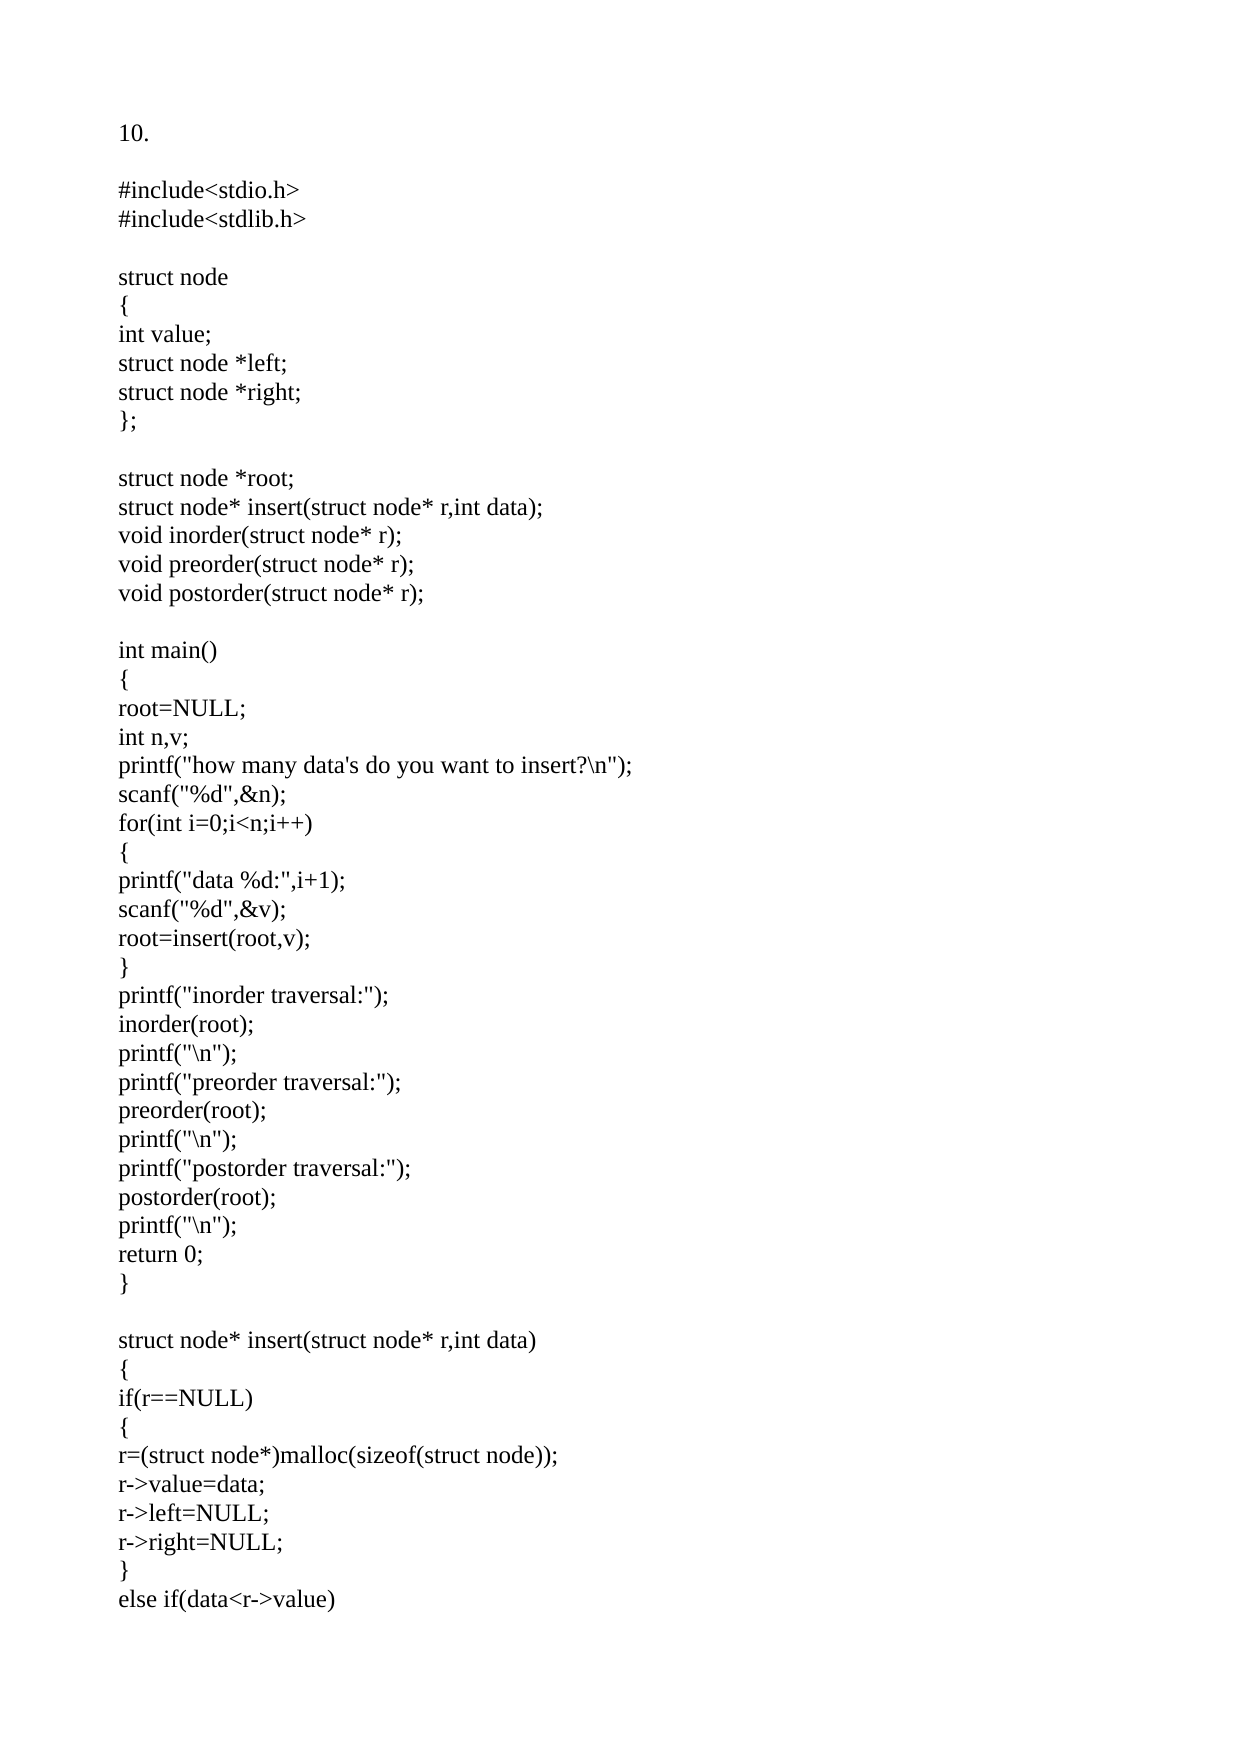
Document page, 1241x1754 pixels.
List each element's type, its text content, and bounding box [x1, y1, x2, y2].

text r=(struct node*)malloc(sizeof(struct node)); [118, 1441, 1122, 1469]
text return 0; [118, 1239, 1122, 1268]
text else if(data<r->value) [118, 1584, 1122, 1613]
text postorder(root); [118, 1182, 1122, 1211]
text printf("postorder traversal:"); [118, 1153, 1122, 1182]
text } [118, 1556, 1122, 1584]
text struct node *left; [118, 348, 1122, 377]
text printf("data %d:",i+1); [118, 866, 1122, 894]
text } [118, 952, 1122, 981]
text struct node *root; [118, 463, 1122, 492]
text if(r==NULL) [118, 1383, 1122, 1412]
text root=NULL; [118, 693, 1122, 722]
text struct node* insert(struct node* r,int data) [118, 1326, 1122, 1354]
text { [118, 291, 1122, 319]
text printf("inorder traversal:"); [118, 981, 1122, 1009]
text { [118, 1354, 1122, 1383]
text r->value=data; [118, 1469, 1122, 1498]
text r->left=NULL; [118, 1498, 1122, 1527]
text #include<stdio.h> [118, 176, 1122, 204]
text 10. [118, 118, 1122, 147]
text preorder(root); [118, 1096, 1122, 1124]
text printf("\n"); [118, 1038, 1122, 1067]
text printf("\n"); [118, 1124, 1122, 1153]
text struct node* insert(struct node* r,int data); [118, 492, 1122, 521]
text scanf("%d",&v); [118, 894, 1122, 923]
text } [118, 1268, 1122, 1297]
text int main() [118, 636, 1122, 664]
text void preorder(struct node* r); [118, 549, 1122, 578]
text inorder(root); [118, 1009, 1122, 1038]
text printf("\n"); [118, 1211, 1122, 1239]
text struct node *right; [118, 377, 1122, 406]
text r->right=NULL; [118, 1527, 1122, 1556]
text scanf("%d",&n); [118, 779, 1122, 808]
text { [118, 837, 1122, 866]
text void inorder(struct node* r); [118, 521, 1122, 549]
text #include<stdlib.h> [118, 204, 1122, 233]
text int value; [118, 319, 1122, 348]
text { [118, 664, 1122, 693]
text }; [118, 406, 1122, 434]
text printf("how many data's do you want to insert?\n"); [118, 751, 1122, 779]
text struct node [118, 262, 1122, 291]
text { [118, 1412, 1122, 1441]
text printf("preorder traversal:"); [118, 1067, 1122, 1096]
text for(int i=0;i<n;i++) [118, 808, 1122, 837]
text int n,v; [118, 722, 1122, 751]
text void postorder(struct node* r); [118, 578, 1122, 607]
text root=insert(root,v); [118, 923, 1122, 952]
